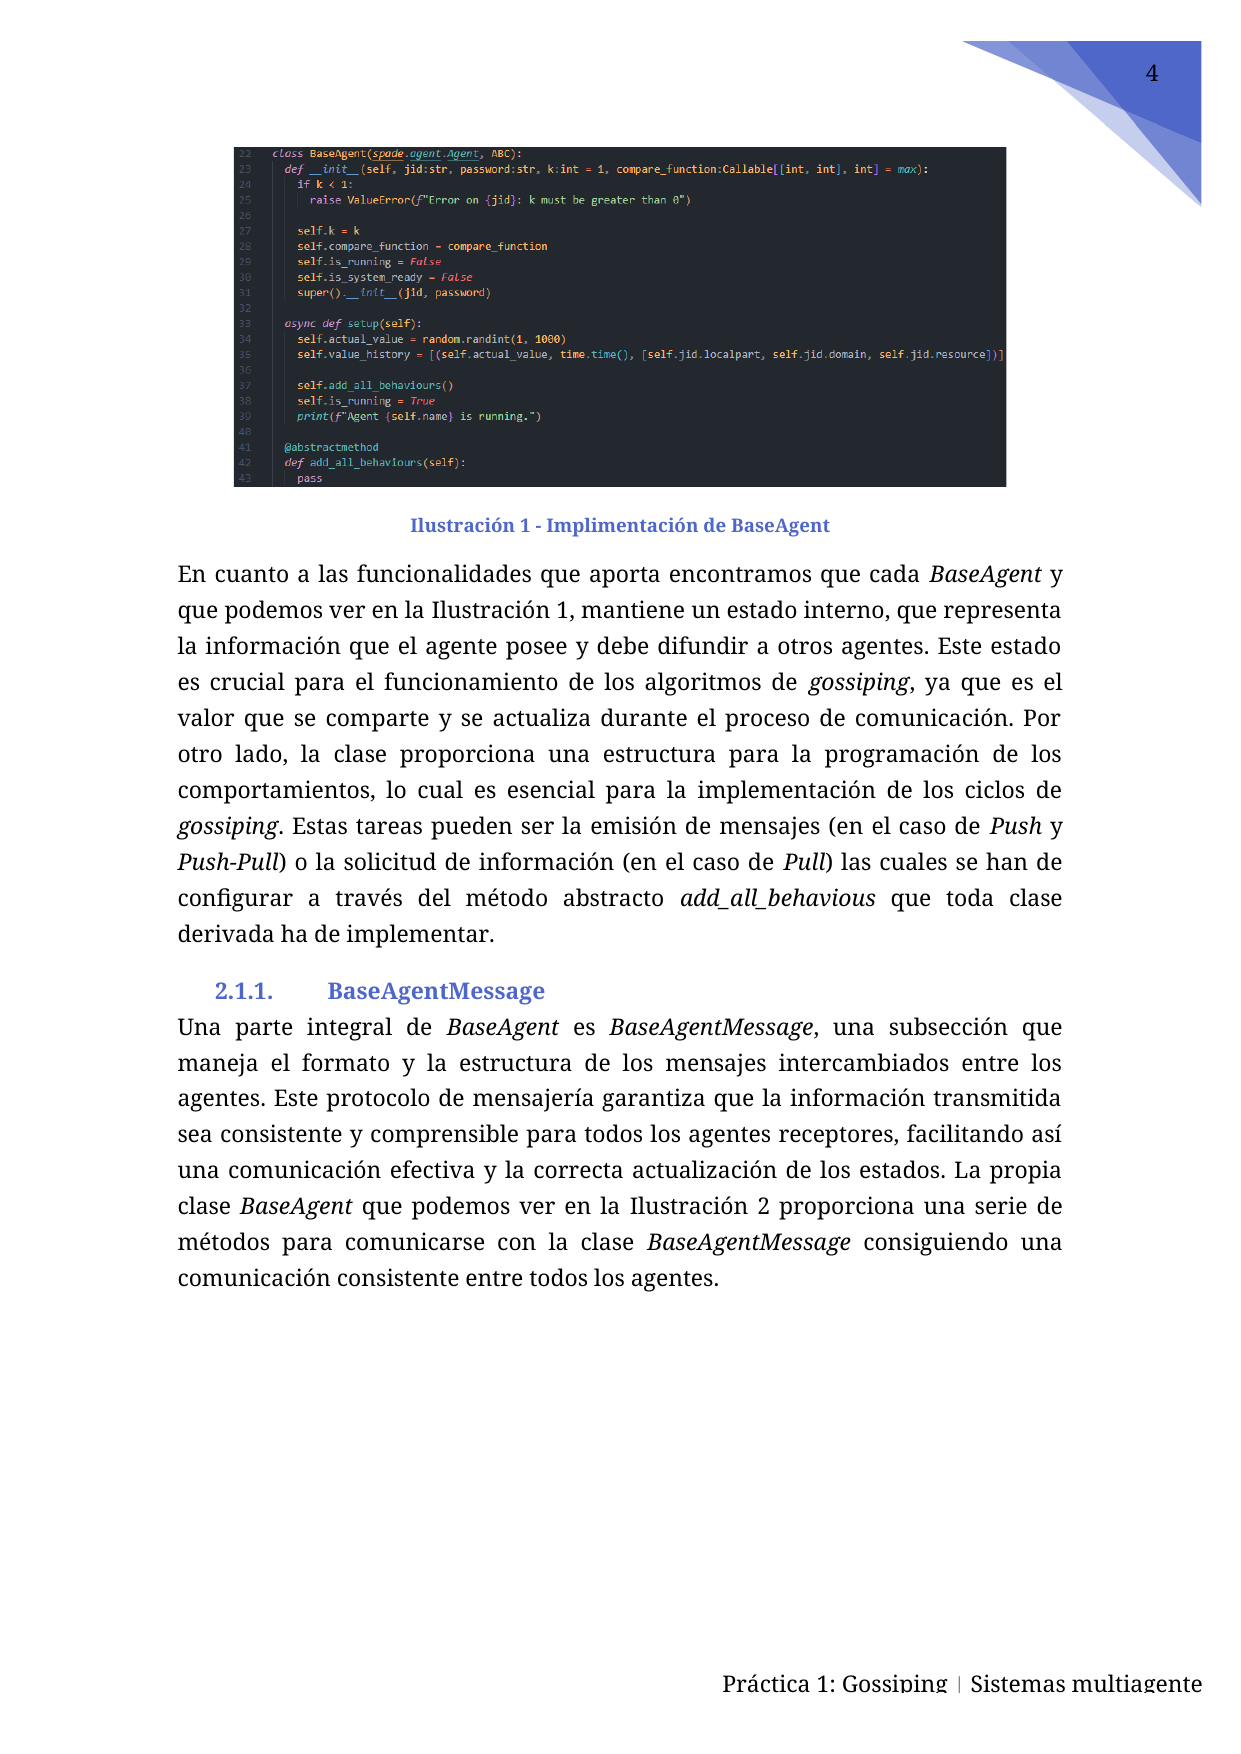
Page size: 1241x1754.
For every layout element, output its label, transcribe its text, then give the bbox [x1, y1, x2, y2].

picture [233, 41, 1202, 487]
text En cuanto a las funcionalidades que aporta encontramos que cada BaseAgent y que podemos ver en la Ilustración 1, mantiene un estado interno, que representa la información que el agente posee y debe difundir a otros agentes. Este estado es crucial para el funcionamiento de los algoritmos de gossiping, ya que es el valor que se comparte y se actualiza durante el proceso de comunicación. Por otro lado, la clase proporciona una estructura para la programación de los comportamientos, lo cual es esencial para la implementación de los ciclos de gossiping. Estas tareas pueden ser la emisión de mensajes (en el caso de Push y Push-Pull) o la solicitud de información (en el caso de Pull) las cuales se han de configurar a través del método abstracto add_all_behavious que toda clase derivada ha de implementar. [177, 558, 1063, 949]
text Una parte integral de BaseAgent es BaseAgentMessage, una subsección que maneja el formato y la estructura de los mensajes intercambiados entre los agentes. Este protocolo de mensajería garantiza que la información transmitida sea consistente y comprensible para todos los agentes receptores, facilitando así una comunicación efectiva y la correcta actualización de los estados. La propia clase BaseAgent que podemos ver en la Ilustración 2 proporciona una serie de métodos para comunicarse con la clase BaseAgentMessage consiguiendo una comunicación consistente entre todos los agentes. [177, 1011, 1063, 1293]
subtitle BaseAgentMessage [215, 974, 1063, 1006]
